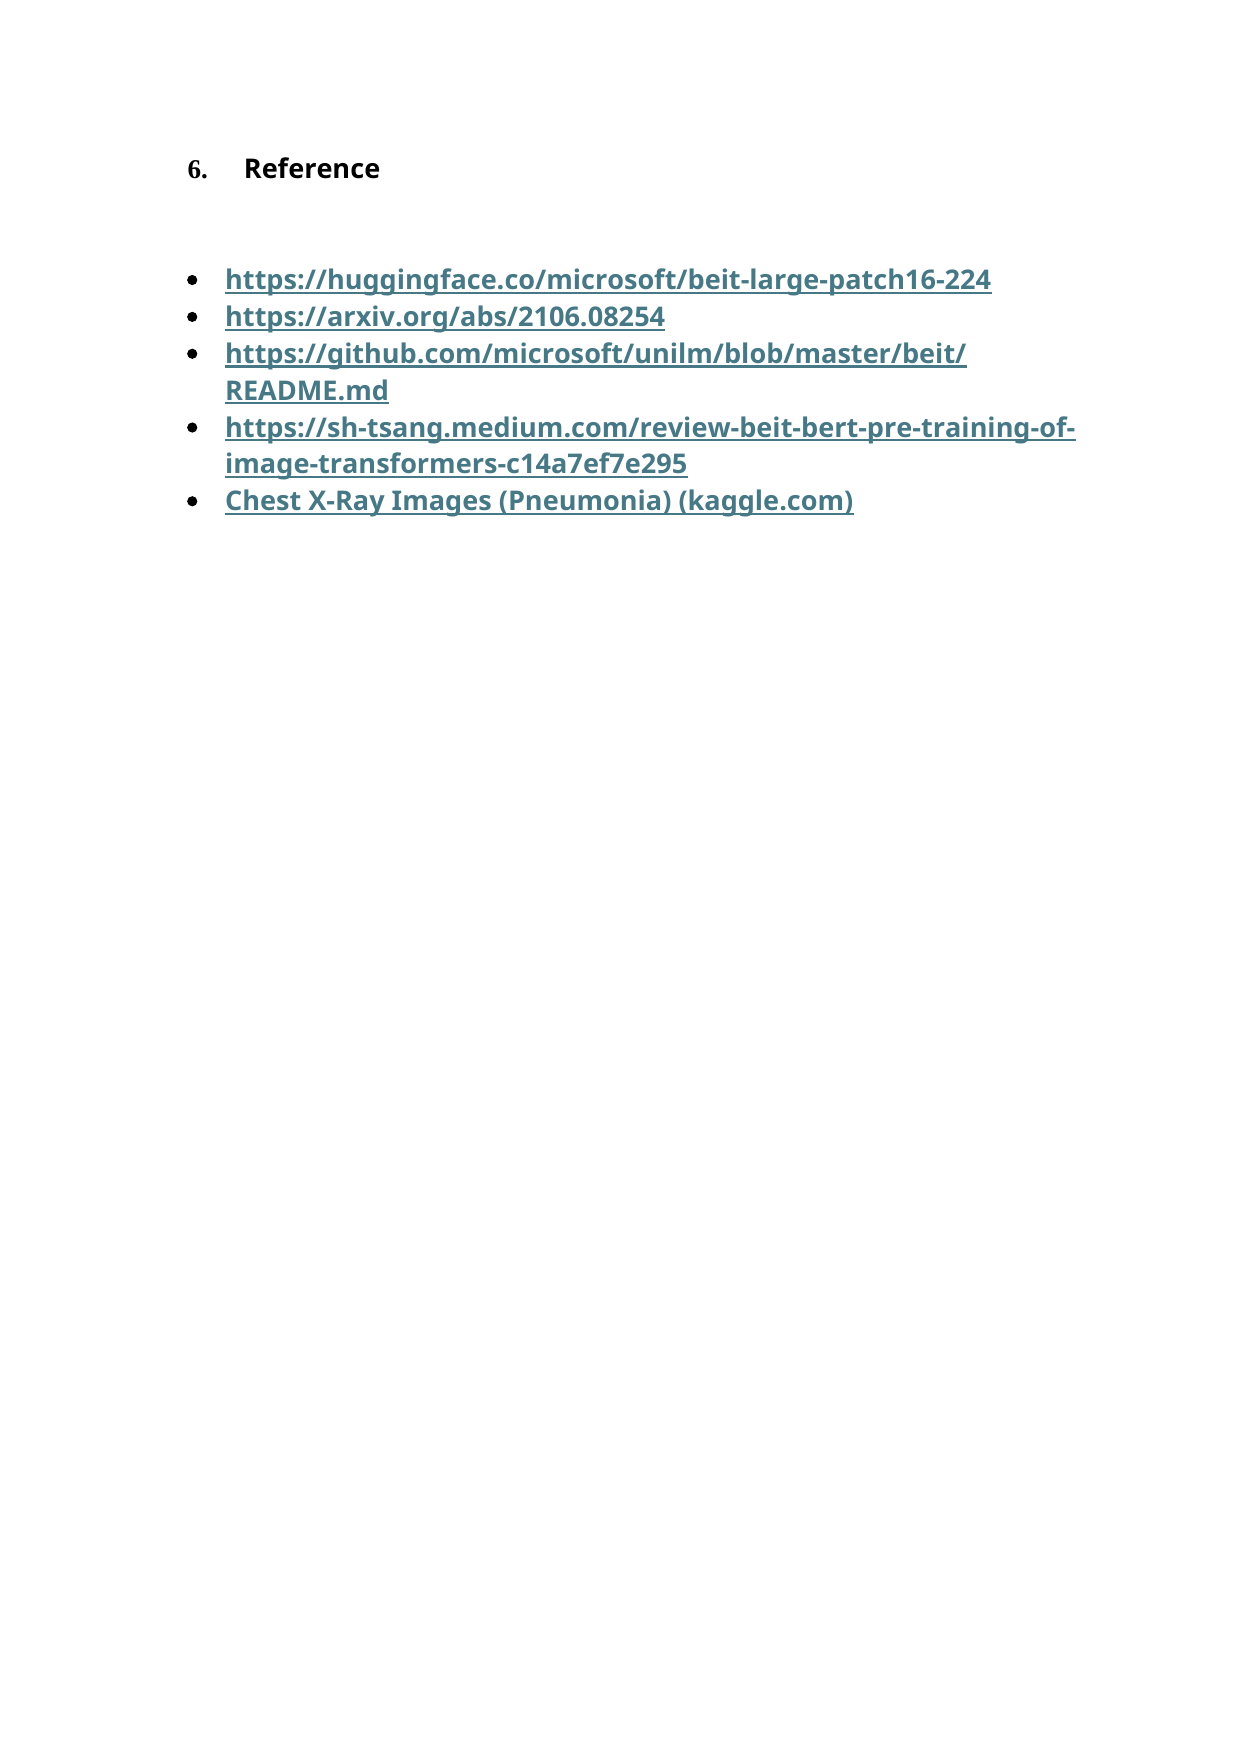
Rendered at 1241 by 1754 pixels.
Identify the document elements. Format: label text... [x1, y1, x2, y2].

list https://github.com/microsoft/unilm/blob/master/beit/README.md [187, 334, 1090, 408]
list https://arxiv.org/abs/2106.08254 [187, 297, 1090, 334]
list Chest X-Ray Images (Pneumonia) (kaggle.com) [178, 482, 1090, 545]
list https://huggingface.co/microsoft/beit-large-patch16-224 [187, 261, 1090, 297]
list Reference [187, 150, 1090, 187]
list https://sh-tsang.medium.com/review-beit-bert-pre-training-of-image-transformers-c14a7ef7e295 [187, 408, 1090, 482]
